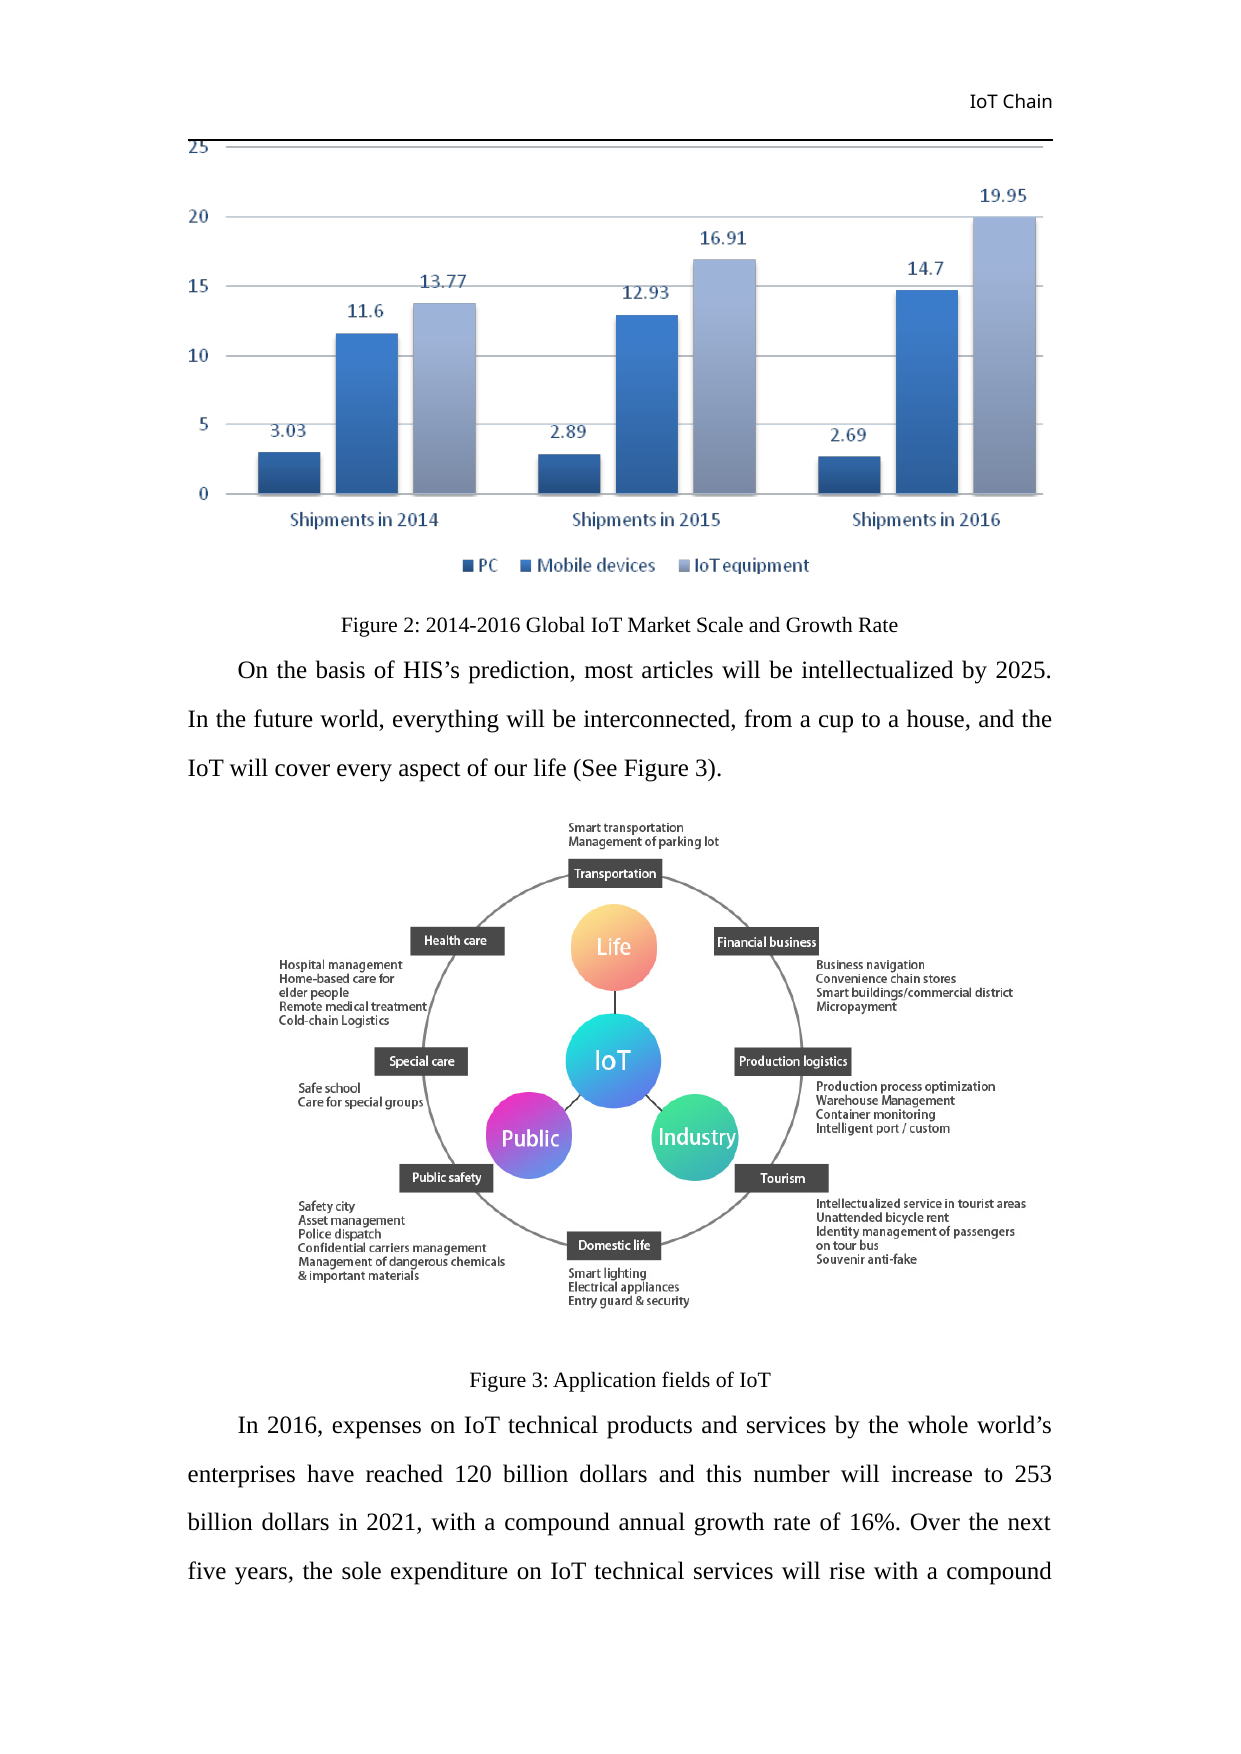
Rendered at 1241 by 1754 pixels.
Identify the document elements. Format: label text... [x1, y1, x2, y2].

text Figure 3: Application fields of IoT [187, 1363, 1053, 1395]
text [187, 1408, 1053, 1587]
picture [187, 140, 1044, 574]
text Figure 2: 2014-2016 Global IoT Market Scale and Growth Rate [187, 608, 1053, 641]
text On the basis of HIS’s prediction, most articles will be intellectualized by 2025. In the future world, everything will be interconnected, from a cup to a house, and the IoT will cover every aspect of our life (See Figure 3). [187, 653, 1053, 783]
picture [187, 797, 1054, 1344]
